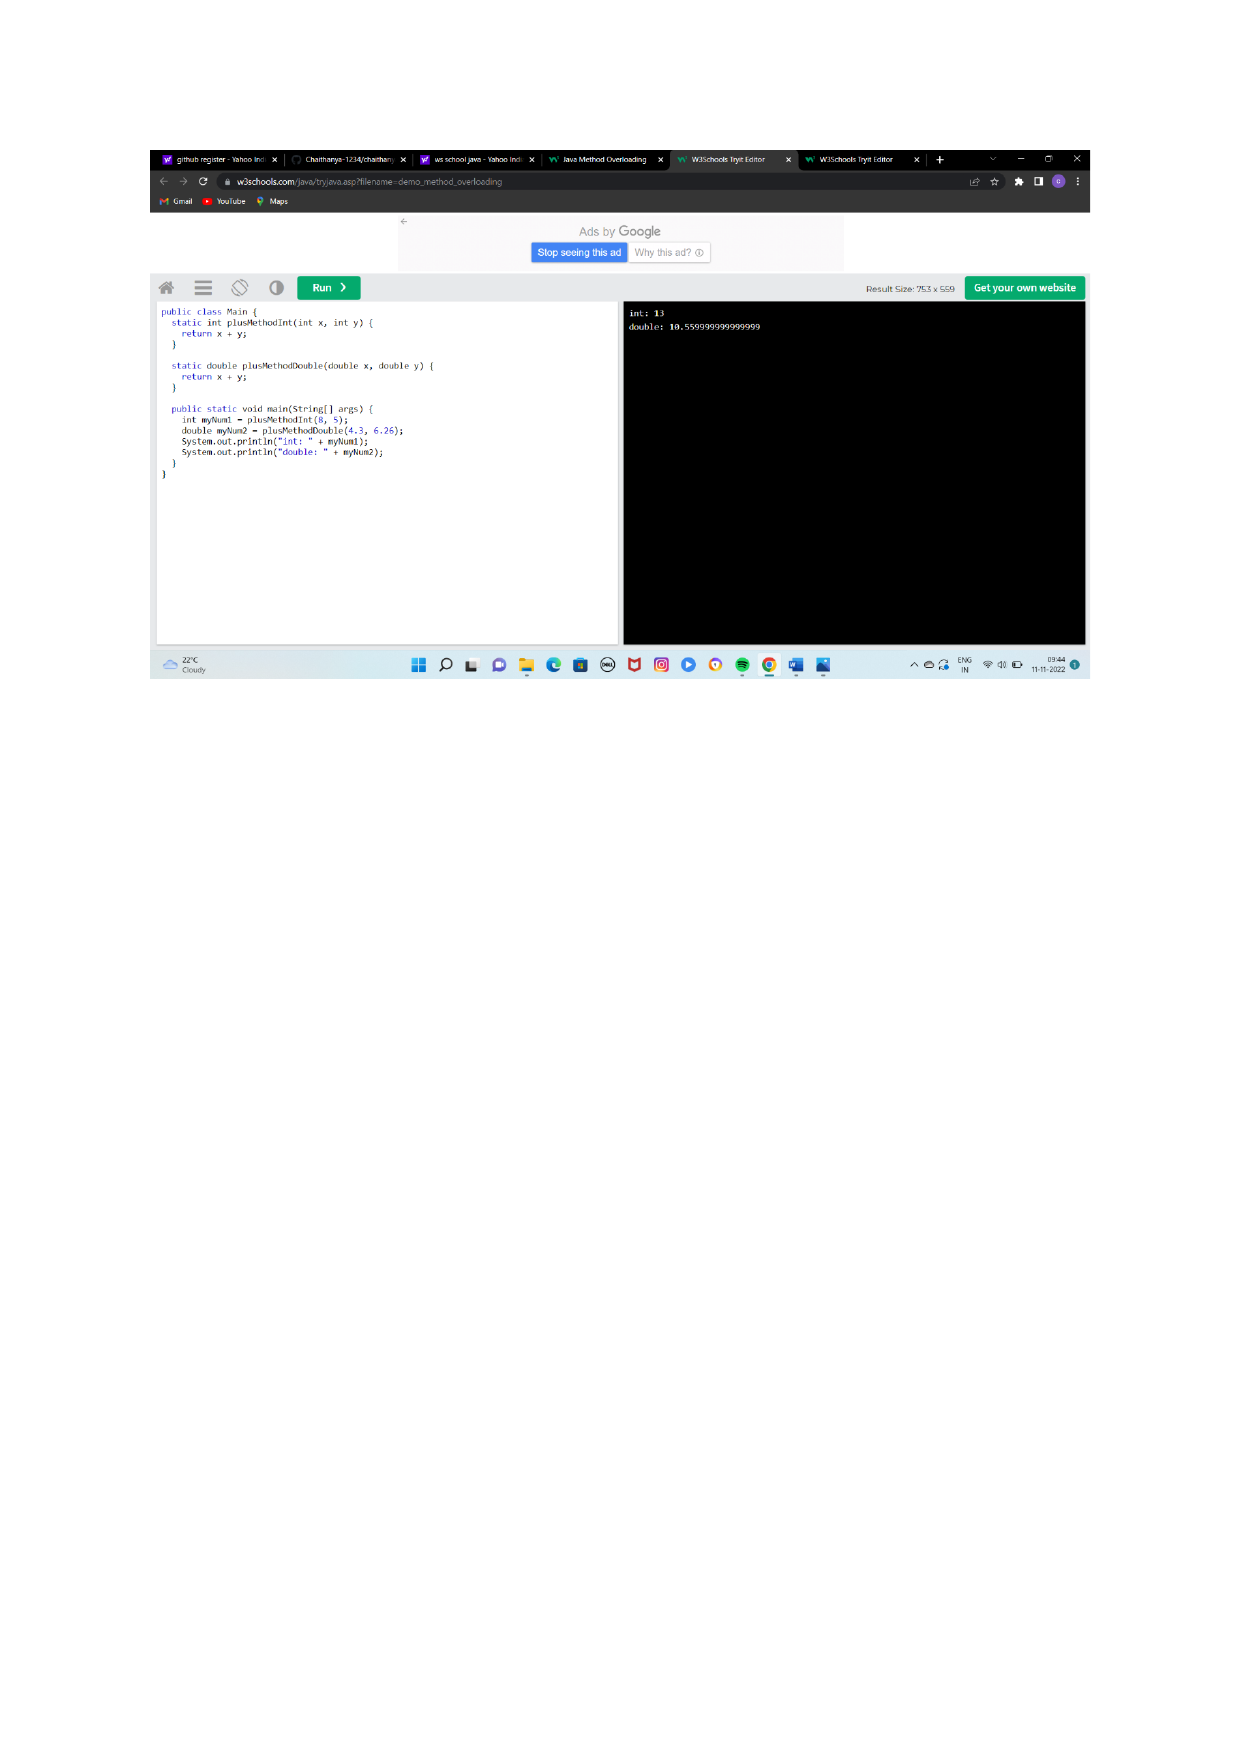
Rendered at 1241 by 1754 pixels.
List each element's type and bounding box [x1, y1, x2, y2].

picture [150, 150, 1091, 679]
